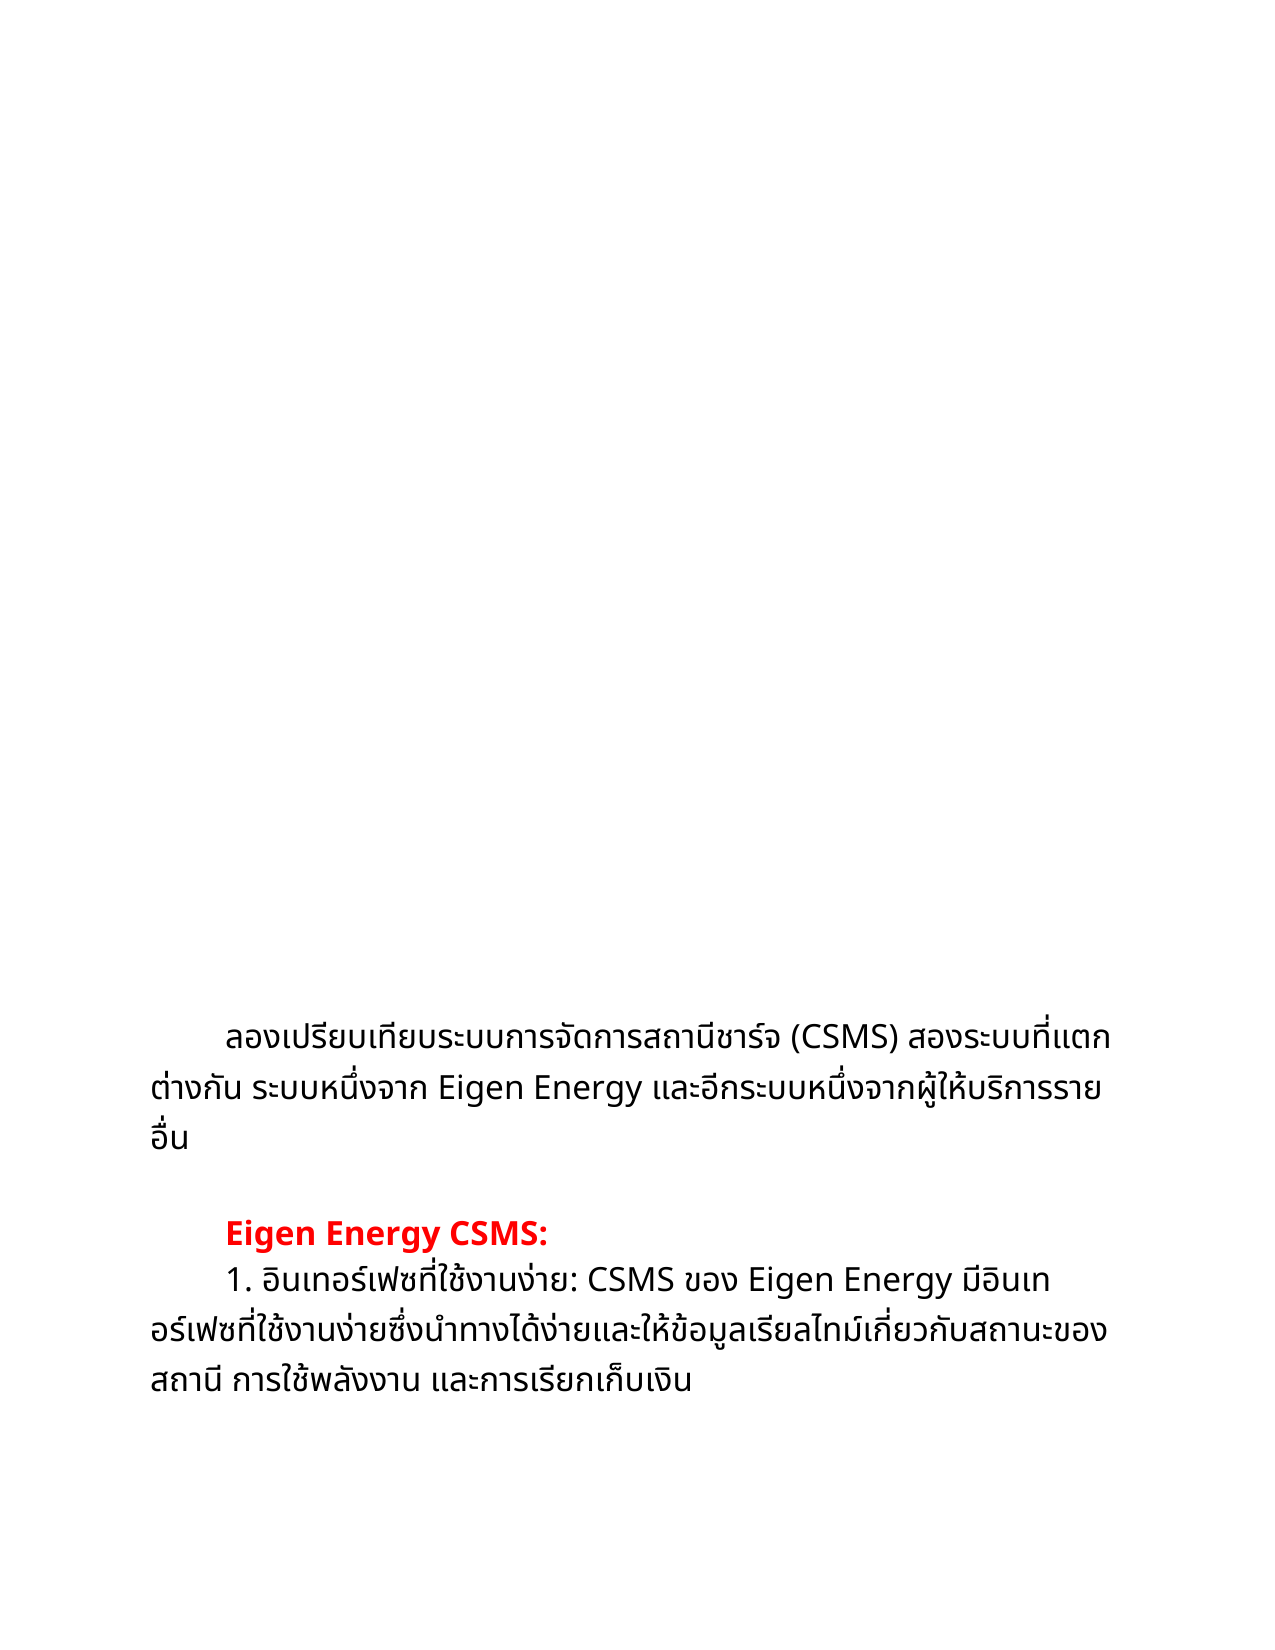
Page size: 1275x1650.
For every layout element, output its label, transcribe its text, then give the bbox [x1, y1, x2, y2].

text Eigen Energy CSMS: [150, 1210, 1125, 1255]
text ลองเปรียบเทียบระบบการจัดการสถานีชาร์จ (CSMS) สองระบบที่แตกต่างกัน ระบบหนึ่งจาก Eigen Energy และอีกระบบหนึ่งจากผู้ให้บริการรายอื่น [150, 1013, 1125, 1164]
text 1. อินเทอร์เฟซที่ใช้งานง่าย: CSMS ของ Eigen Energy มีอินเทอร์เฟซที่ใช้งานง่ายซึ่งนำทางได้ง่ายและให้ข้อมูลเรียลไทม์เกี่ยวกับสถานะของสถานี การใช้พลังงาน และการเรียกเก็บเงิน [150, 1255, 1125, 1407]
